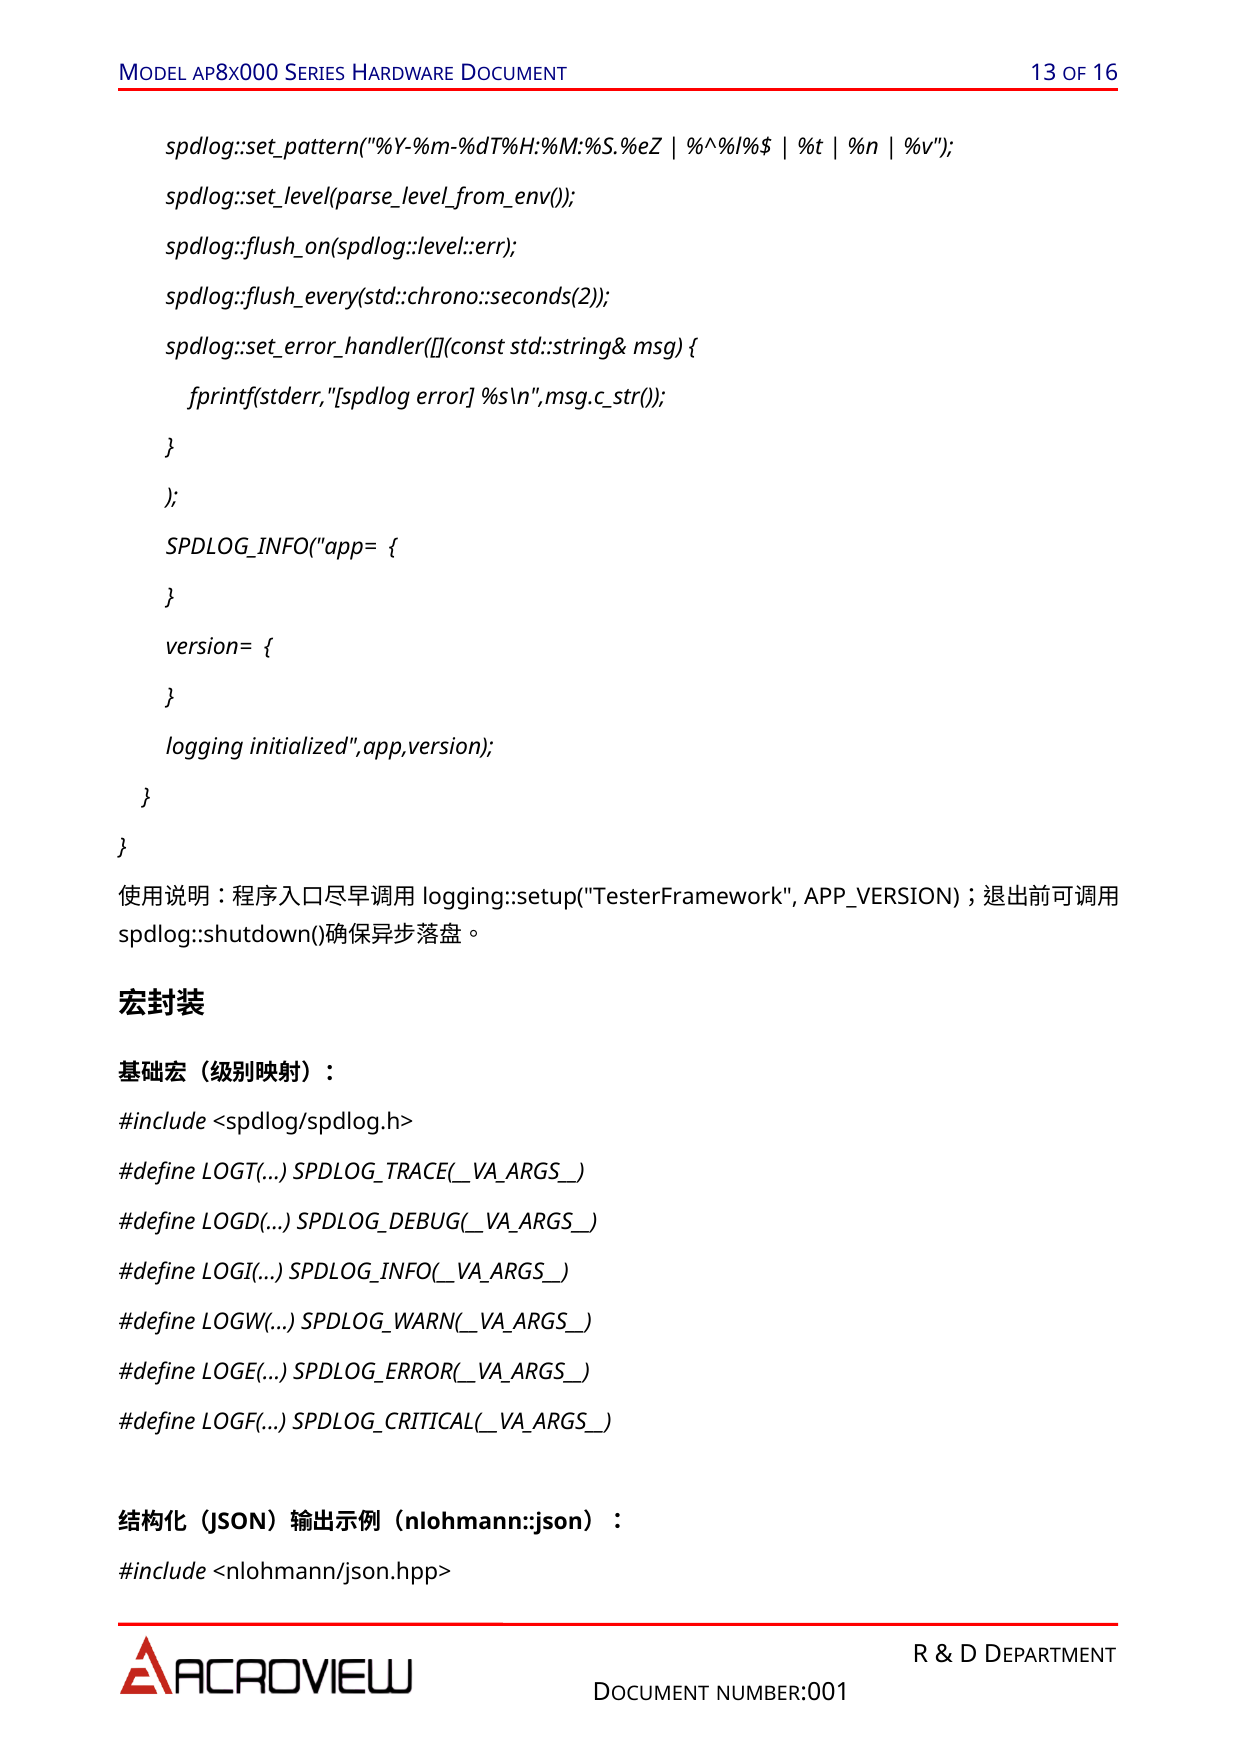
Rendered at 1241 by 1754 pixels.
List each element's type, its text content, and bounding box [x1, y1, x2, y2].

text } [118, 427, 1122, 464]
text } [118, 827, 1122, 864]
text #define LOGF(...) SPDLOG_CRITICAL(__VA_ARGS__) [118, 1402, 1122, 1439]
text } [118, 577, 1122, 614]
text fprintf(stderr,"[spdlog error] %s\n",msg.c_str()); [118, 377, 1122, 414]
text 结构化（JSON）输出示例（nlohmann::json）： [118, 1502, 1122, 1539]
text #include <spdlog/spdlog.h> [118, 1102, 1122, 1139]
text #define LOGT(...) SPDLOG_TRACE(__VA_ARGS__) [118, 1152, 1122, 1189]
picture [118, 1631, 417, 1701]
text spdlog::set_pattern("%Y-%m-%dT%H:%M:%S.%eZ | %^%l%$ | %t | %n | %v"); [118, 127, 1122, 164]
text spdlog::set_level(parse_level_from_env()); [118, 177, 1122, 214]
text 基础宏（级别映射）： [118, 1052, 1122, 1089]
text #define LOGI(...) SPDLOG_INFO(__VA_ARGS__) [118, 1252, 1122, 1289]
text #define LOGD(...) SPDLOG_DEBUG(__VA_ARGS__) [118, 1202, 1122, 1239]
text spdlog::flush_every(std::chrono::seconds(2)); [118, 277, 1122, 314]
text #define LOGW(...) SPDLOG_WARN(__VA_ARGS__) [118, 1302, 1122, 1339]
text #include <nlohmann/json.hpp> [118, 1552, 1122, 1589]
text logging initialized",app,version); [118, 727, 1122, 764]
text 宏封装 [118, 964, 1122, 1039]
text SPDLOG_INFO("app= { [118, 527, 1122, 564]
text version= { [118, 627, 1122, 664]
text 使用说明：程序入口尽早调用 logging::setup("TesterFramework", APP_VERSION)；退出前可调用spdlog::shutdown()确保异步落盘。 [118, 877, 1122, 952]
text } [118, 677, 1122, 714]
text #define LOGE(...) SPDLOG_ERROR(__VA_ARGS__) [118, 1352, 1122, 1389]
text spdlog::flush_on(spdlog::level::err); [118, 227, 1122, 264]
text } [118, 777, 1122, 814]
text spdlog::set_error_handler([](const std::string& msg) { [118, 327, 1122, 364]
text ); [118, 477, 1122, 514]
